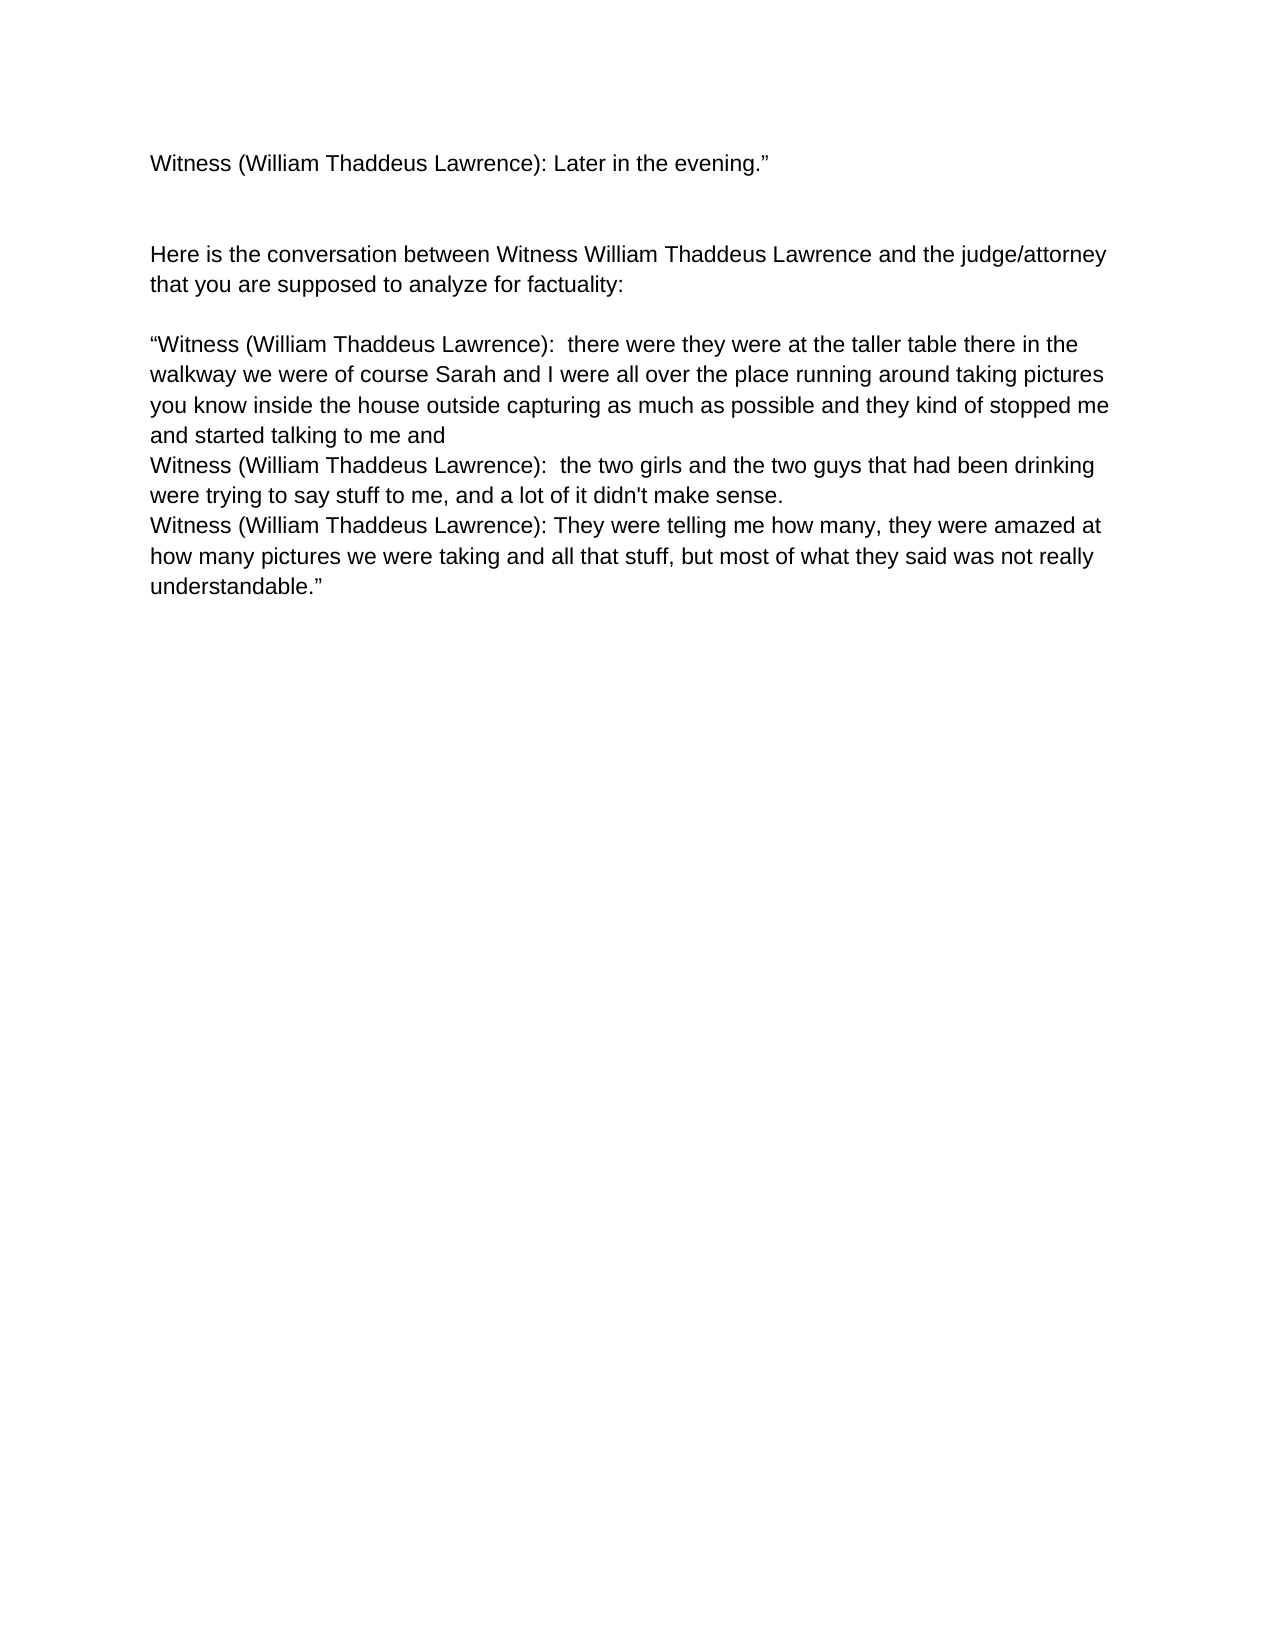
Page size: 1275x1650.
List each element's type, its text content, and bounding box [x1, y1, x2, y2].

text Witness (William Thaddeus Lawrence): They were telling me how many, they were amazed at how many pictures we were taking and all that stuff, but most of what they said was not really understandable.” [150, 512, 1125, 599]
text Witness (William Thaddeus Lawrence): Later in the evening.” [150, 150, 1125, 176]
text Witness (William Thaddeus Lawrence): the two girls and the two guys that had been drinking were trying to say stuff to me, and a lot of it didn't make sense. [150, 452, 1125, 509]
text Here is the conversation between Witness William Thaddeus Lawrence and the judge/attorney that you are supposed to analyze for factuality: [150, 241, 1125, 297]
text “Witness (William Thaddeus Lawrence): there were they were at the taller table there in the walkway we were of course Sarah and I were all over the place running around taking pictures you know inside the house outside capturing as much as possible and they kind of stopped me and started talking to me and [150, 331, 1125, 448]
